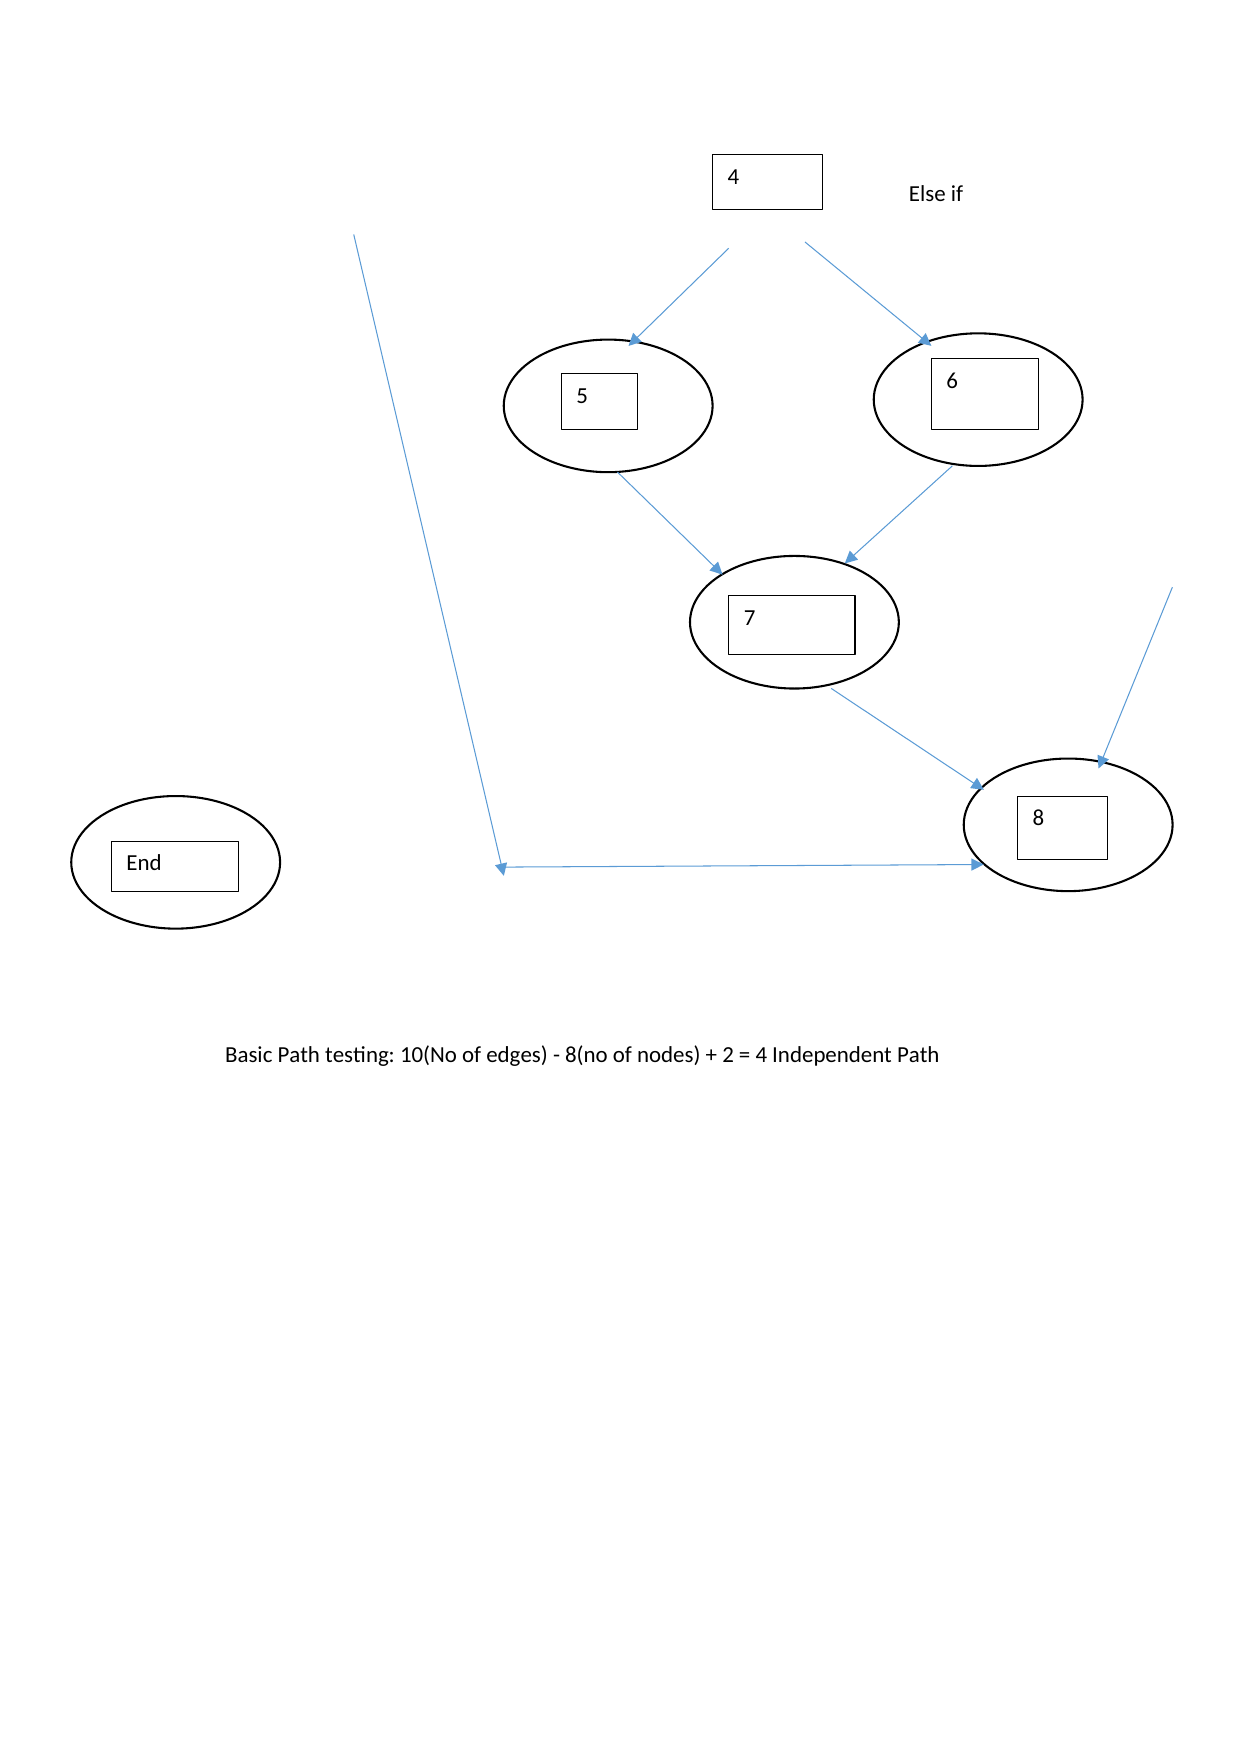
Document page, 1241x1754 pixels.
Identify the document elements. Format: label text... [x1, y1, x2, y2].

text Basic Path testing: 10(No of edges) - 8(no of nodes) + 2 = 4 Independent Path [150, 1041, 1090, 1069]
